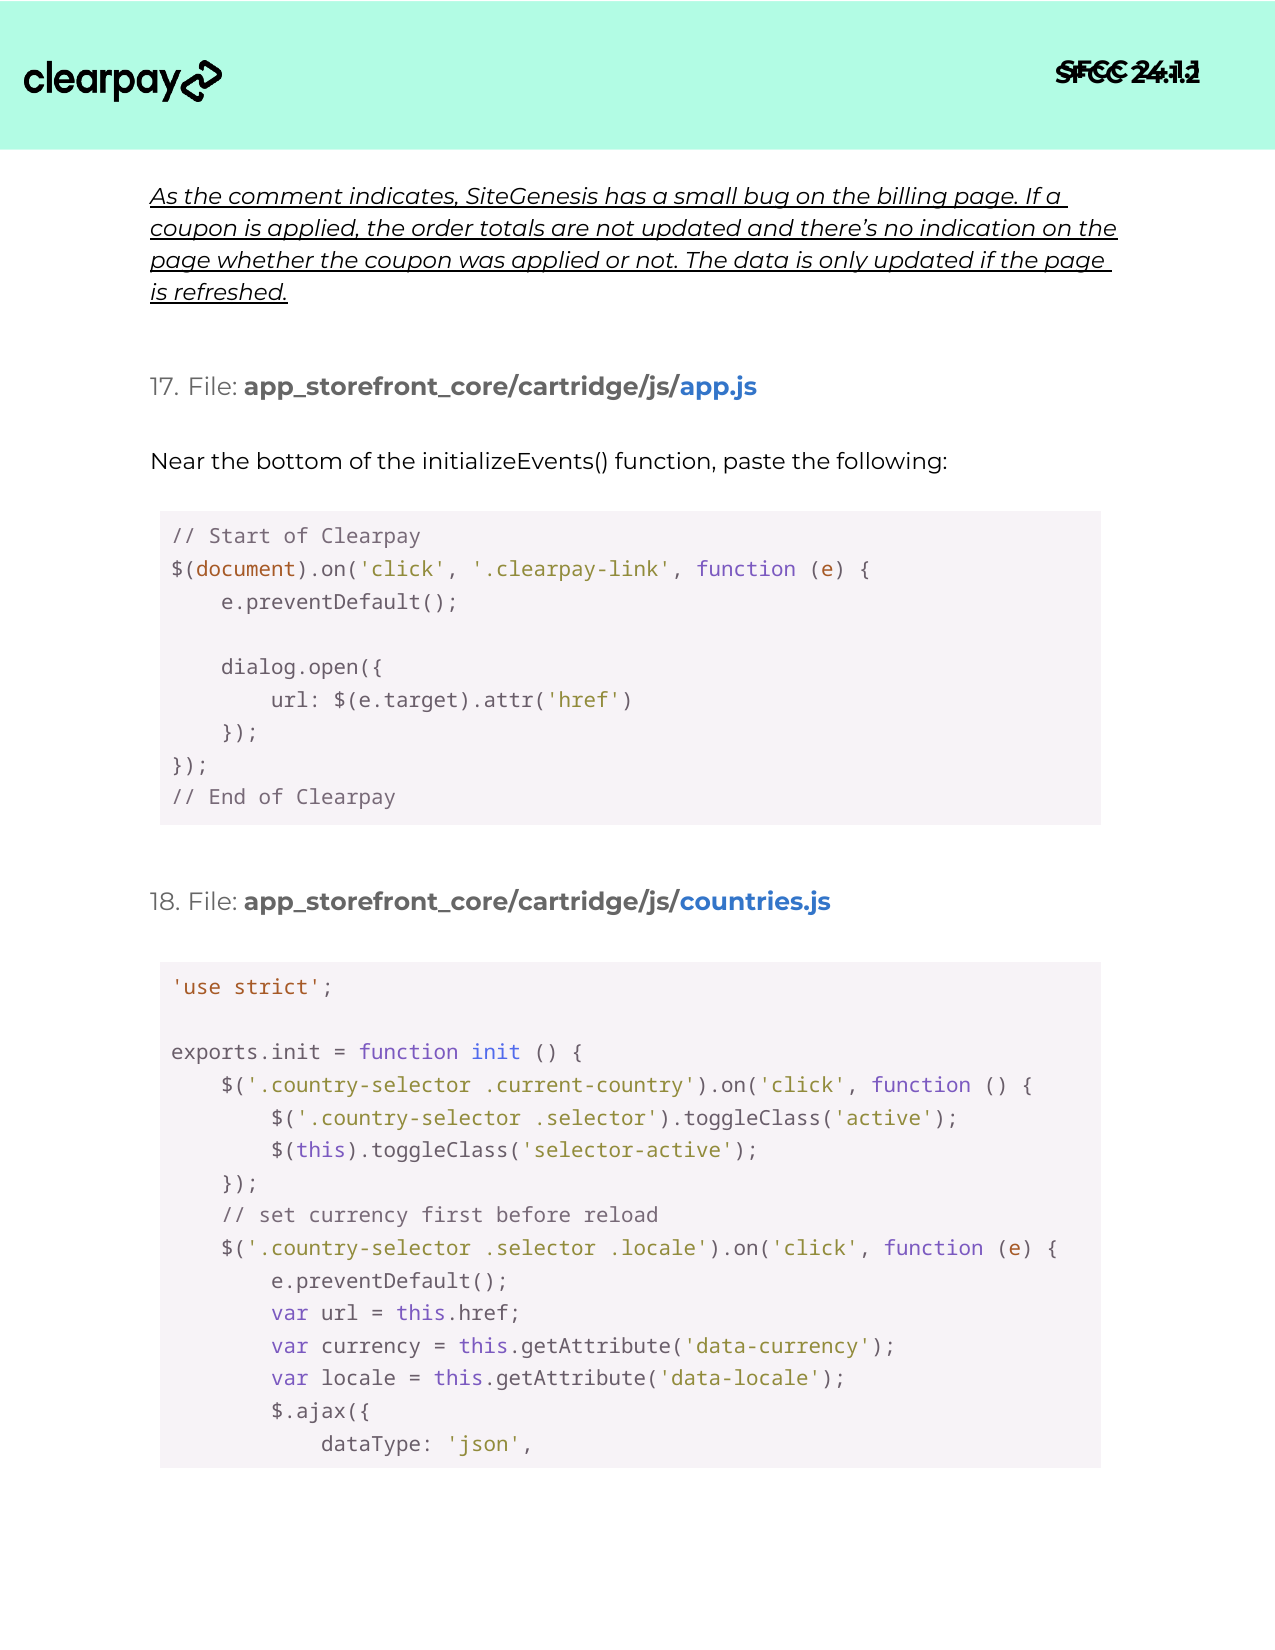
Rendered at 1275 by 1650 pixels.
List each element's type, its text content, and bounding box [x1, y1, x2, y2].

table_header // Start of Clearpay $(document).on('click', '.clearpay-link', function (e) { e.preventDefault(); dialog.open({ url: $(e.target).attr('href') }); }); // End of Clearpay [160, 511, 1101, 825]
subtitle File: app_storefront_core/cartridge/js/countries.js [150, 886, 1125, 917]
text Near the bottom of the initializeEvents() function, paste the following: [150, 447, 1125, 475]
text As the comment indicates, SiteGenesis has a small bug on the billing page. If a coupon is applied, the order totals are not updated and there’s no indication on the page whether the coupon was applied or not. The data is only updated if the page is refreshed. [150, 150, 1125, 306]
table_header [160, 962, 1101, 1468]
picture [23, 60, 223, 102]
subtitle File: app_storefront_core/cartridge/js/app.js [150, 372, 1125, 402]
